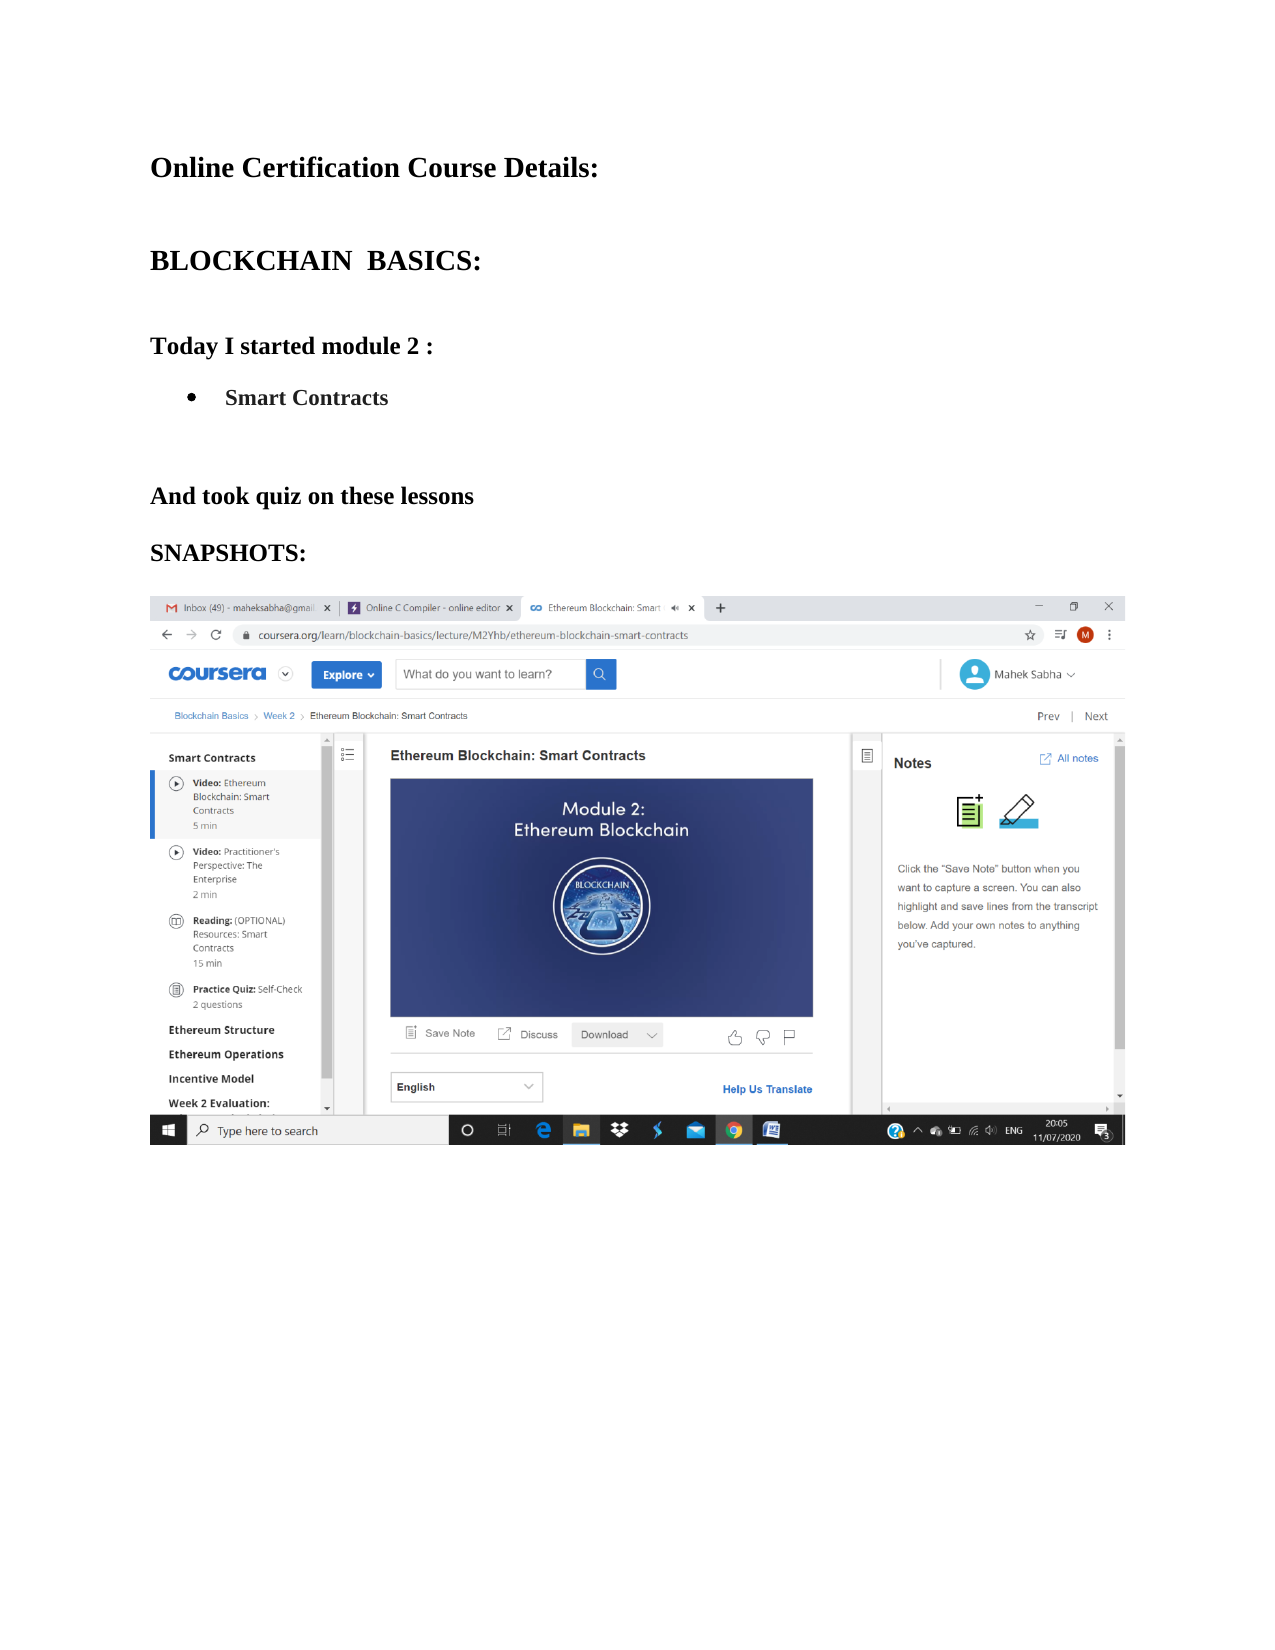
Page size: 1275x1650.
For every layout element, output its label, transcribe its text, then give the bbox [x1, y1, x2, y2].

text And took quiz on these lessons [150, 481, 1125, 510]
text Today I started module 2 : [150, 331, 1125, 360]
text BLOCKCHAIN BASICS: [150, 243, 1125, 276]
text SNAPSHOTS: [150, 538, 1125, 567]
picture [150, 596, 1125, 1145]
list Smart Contracts [187, 384, 1125, 410]
text Online Certification Course Details: [150, 150, 1125, 183]
